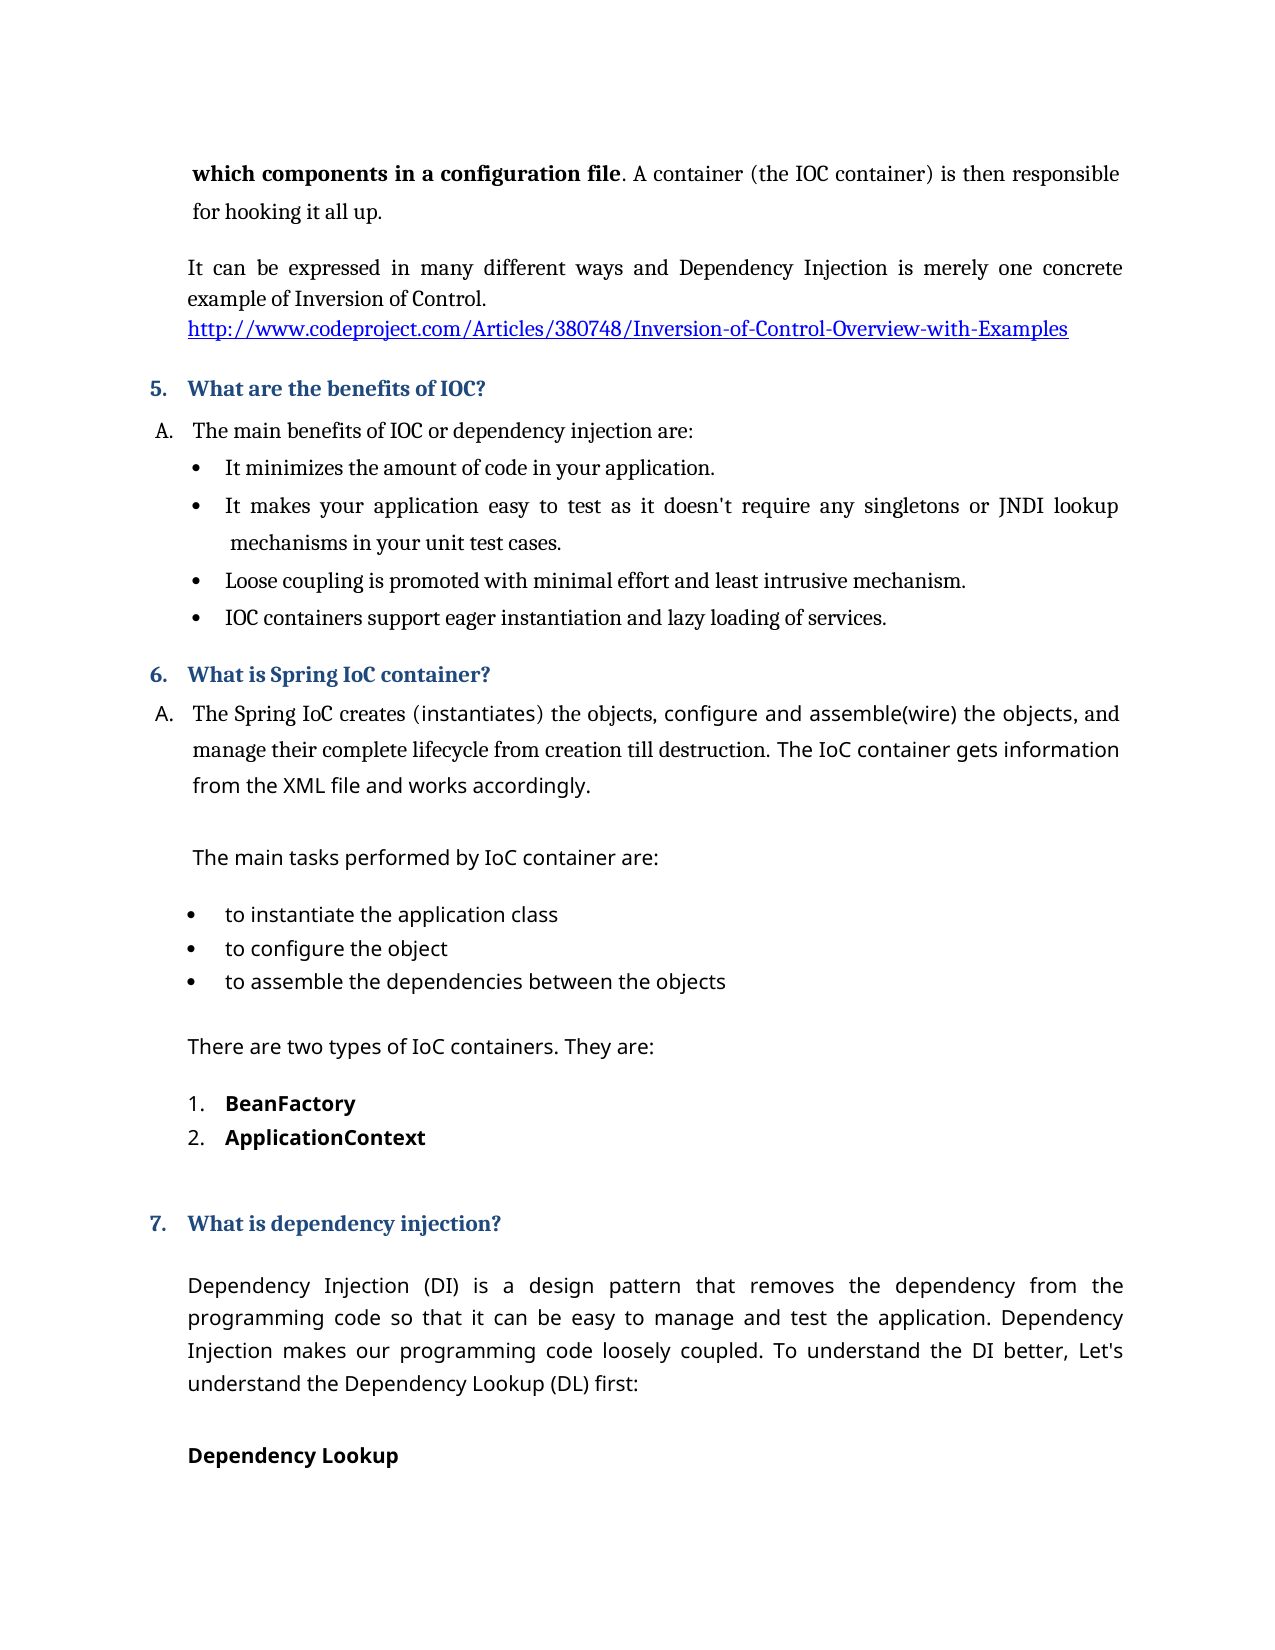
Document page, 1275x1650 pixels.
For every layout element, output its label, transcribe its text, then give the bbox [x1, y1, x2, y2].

text http://www.codeproject.com/Articles/380748/Inversion-of-Control-Overview-with-Examples [187, 316, 1125, 342]
list What is dependency injection? [150, 1210, 1125, 1237]
list to configure the object [187, 934, 1125, 962]
list The main tasks performed by IoC container are: [192, 835, 1120, 871]
list BeanFactory [187, 1089, 1125, 1118]
list IOC containers support eager instantiation and lazy loading of services. [192, 594, 1121, 631]
list What are the benefits of IOC? [150, 376, 1125, 402]
list Loose coupling is promoted with minimal effort and least intrusive mechanism. [192, 556, 1121, 594]
list It minimizes the amount of code in your application. [192, 444, 1121, 481]
list to instantiate the application class [187, 901, 1125, 929]
list The Spring IoC creates (instantiates) the objects, configure and assemble(wire) the objects, and manage their complete lifecycle from creation till destruction. The IoC container gets information from the XML file and works accordingly. [155, 692, 1120, 799]
list Dependency Injection (DI) is a design pattern that removes the dependency from the programming code so that it can be easy to manage and test the application. Dependency Injection makes our programming code loosely coupled. To understand the DI better, Let's understand the Dependency Lookup (DL) first: [187, 1271, 1125, 1397]
list The main benefits of IOC or dependency injection are: [155, 406, 1121, 444]
text There are two types of IoC containers. They are: [187, 1024, 1125, 1060]
subtitle Dependency Lookup [187, 1434, 1125, 1470]
text It can be expressed in many different ways and Dependency Injection is merely one concrete example of Inversion of Control. [187, 255, 1125, 312]
list to assemble the dependencies between the objects [187, 967, 1125, 995]
list It makes your application easy to test as it doesn't require any singletons or JNDI lookup mechanisms in your unit test cases. [192, 481, 1121, 556]
list What is Spring IoC container? [150, 661, 1125, 688]
list ApplicationContext [187, 1123, 1125, 1151]
